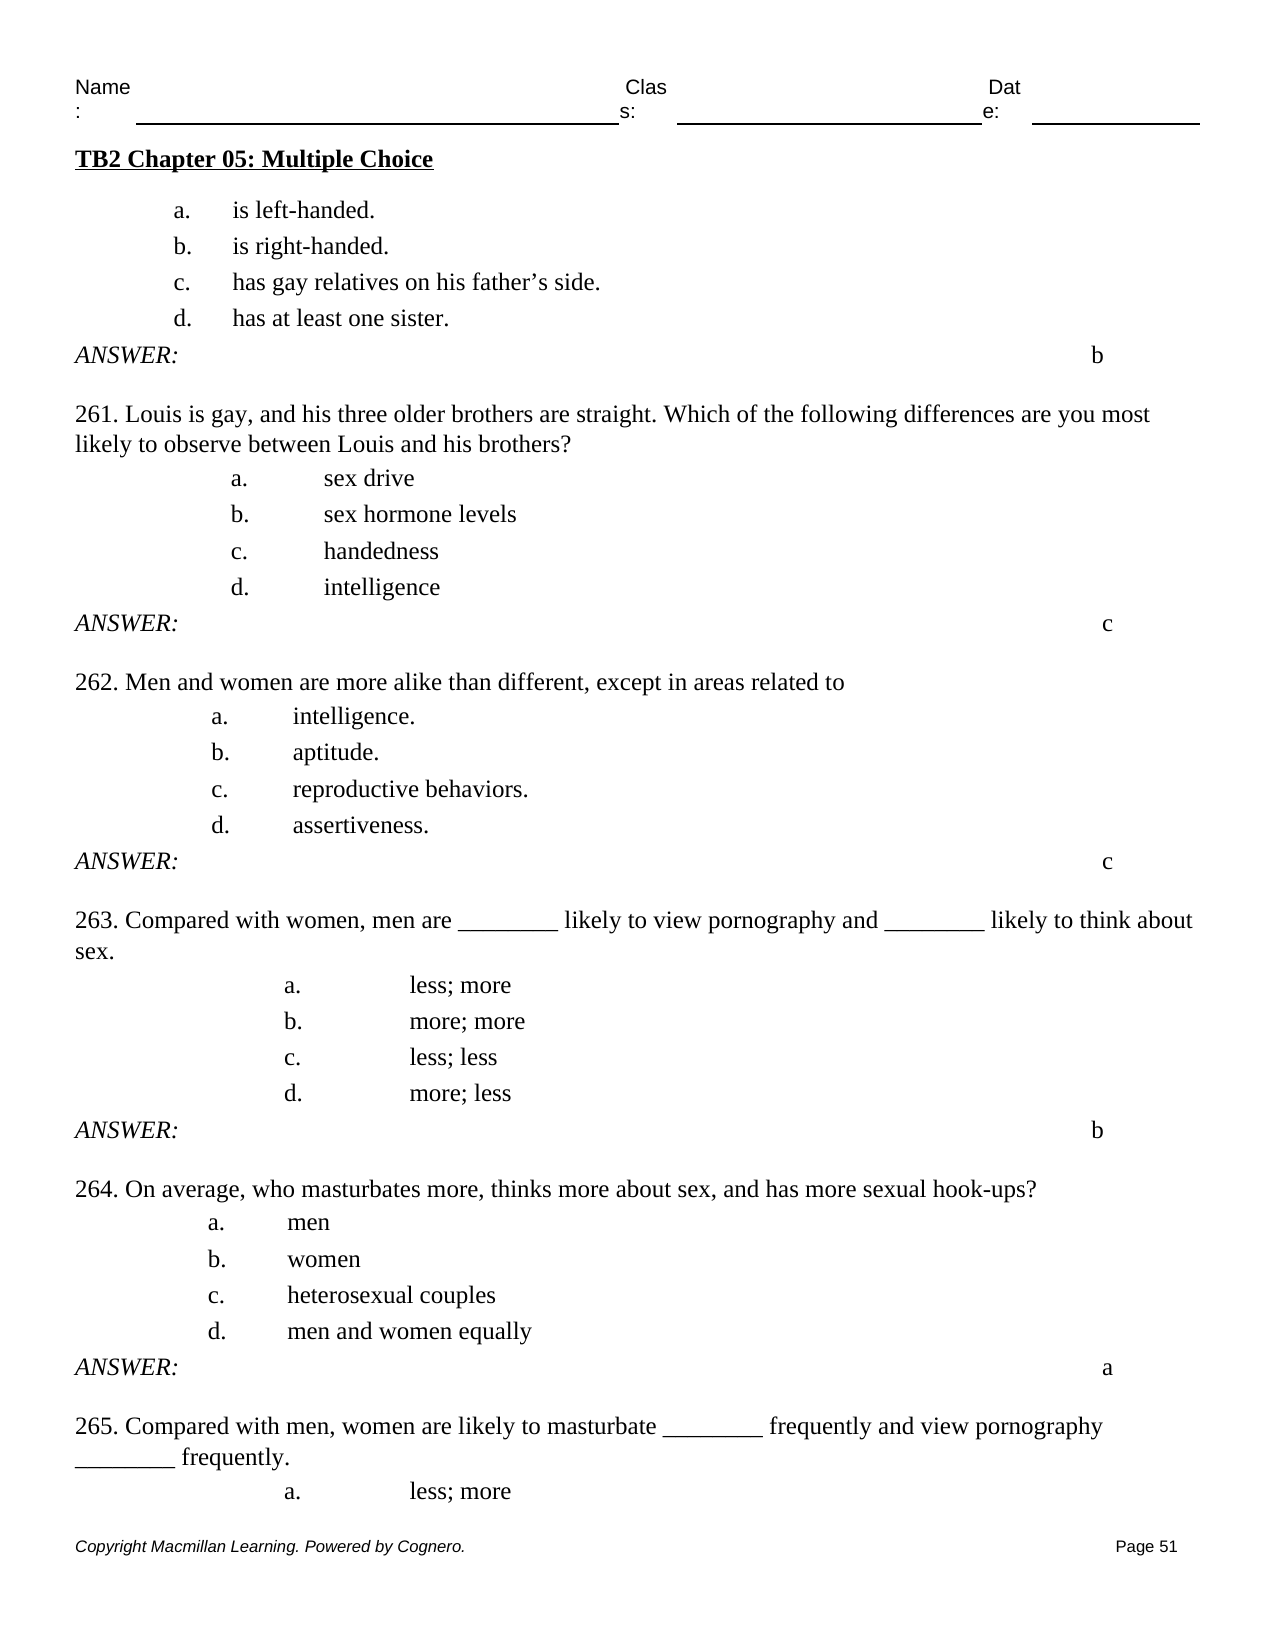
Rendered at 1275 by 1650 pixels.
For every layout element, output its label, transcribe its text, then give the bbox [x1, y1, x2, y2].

table_header 264. On average, who masturbates more, thinks more about sex, and has more sexual hook-ups? [75, 1174, 1200, 1384]
table_header 263. Compared with women, men are ________ likely to view pornography and ________ likely to think about sex. [75, 905, 1200, 1147]
table_header 262. Men and women are more alike than different, except in areas related to [75, 667, 1200, 878]
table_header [75, 1411, 1200, 1509]
table_header 261. Louis is gay, and his three older brothers are straight. Which of the following differences are you most likely to observe between Louis and his brothers? [75, 399, 1200, 640]
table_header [75, 192, 1200, 372]
